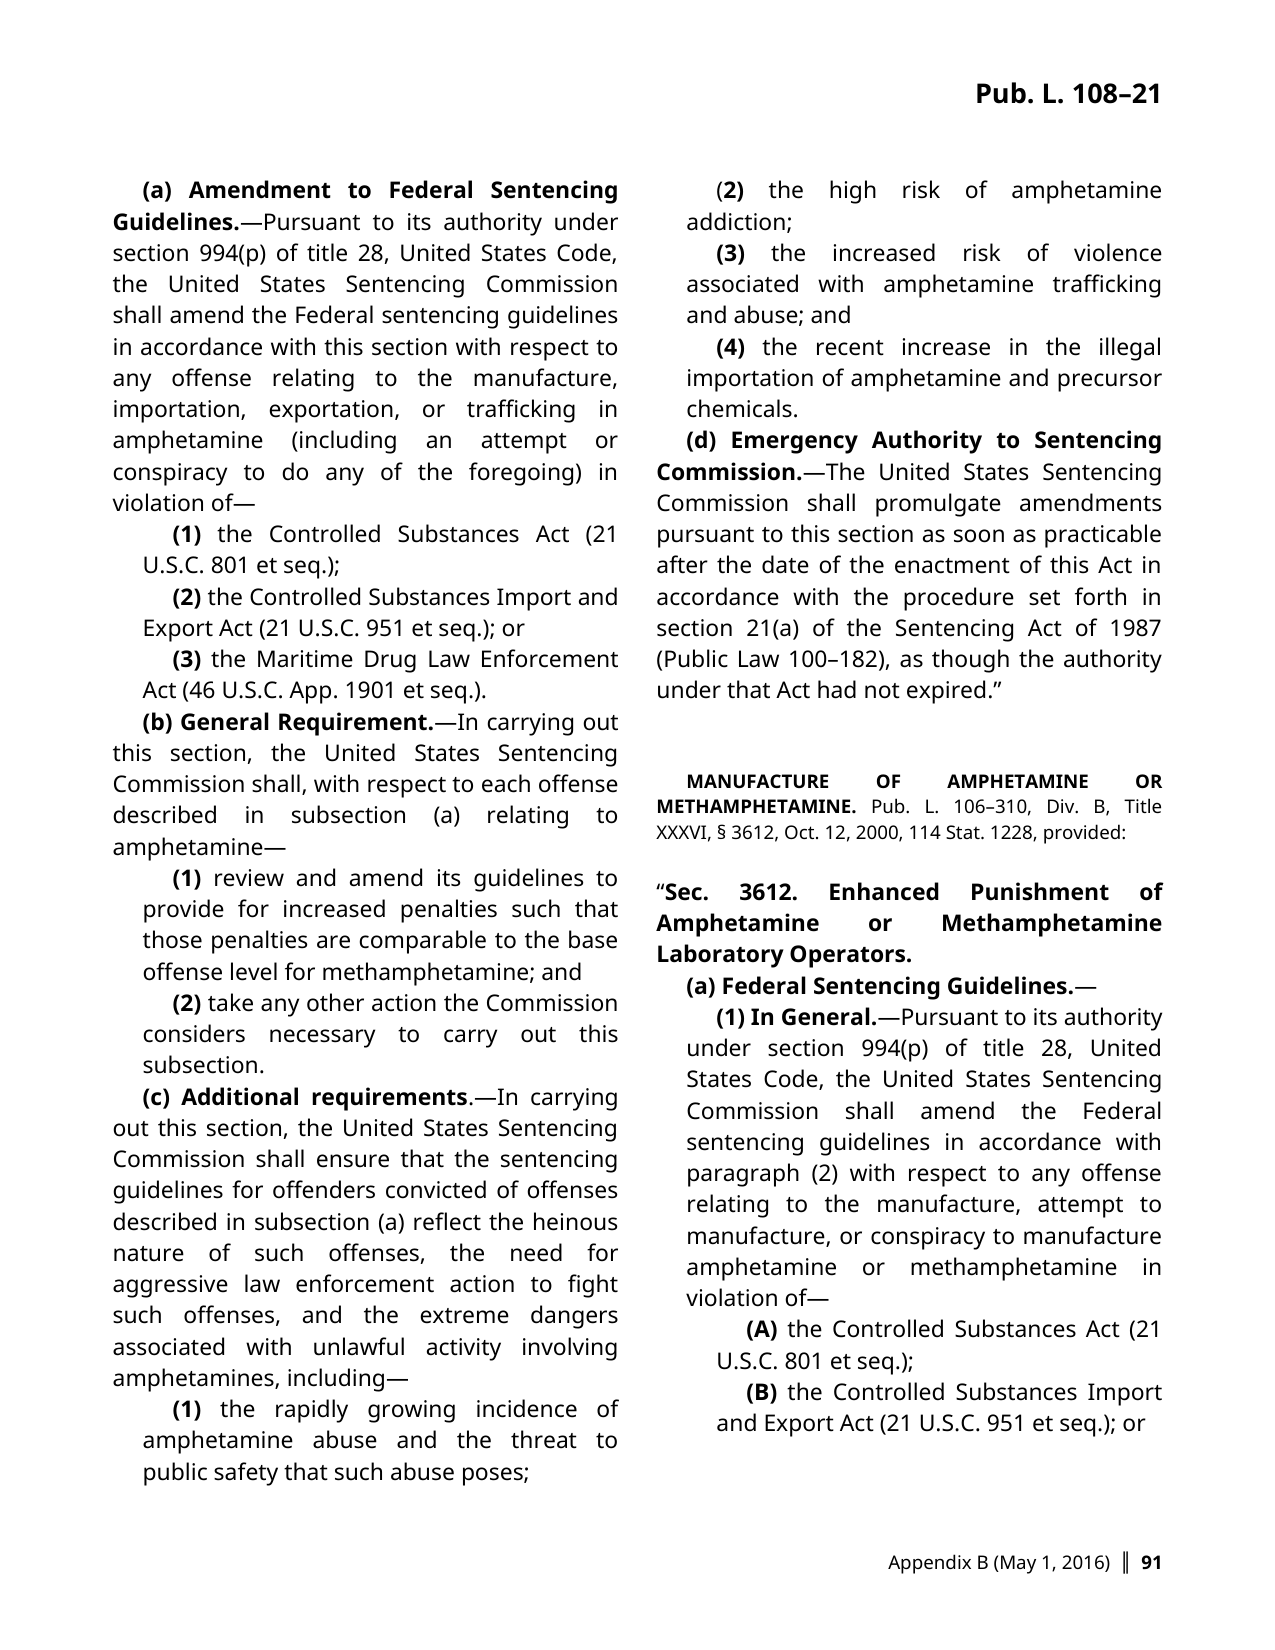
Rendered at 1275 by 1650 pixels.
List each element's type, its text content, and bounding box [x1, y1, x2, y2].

text (2) the high risk of amphetamine addiction; [686, 174, 1162, 237]
text (c) Additional requirements.—In carrying out this section, the United States Sentencing Commission shall ensure that the sentencing guidelines for offenders convicted of offenses described in subsection (a) reflect the heinous nature of such offenses, the need for aggressive law enforcement action to fight such offenses, and the extreme dangers associated with unlawful activity involving amphetamines, including— [112, 1081, 619, 1393]
text (2) take any other action the Commission considers necessary to carry out this subsection. [142, 987, 619, 1081]
text (1) In General.—Pursuant to its authority under section 994(p) of title 28, United States Code, the United States Sentencing Commission shall amend the Federal sentencing guidelines in accordance with paragraph (2) with respect to any offense relating to the manufacture, attempt to manufacture, or conspiracy to manufacture amphetamine or methamphetamine in violation of— [686, 1001, 1162, 1313]
text (b) General Requirement.—In carrying out this section, the United States Sentencing Commission shall, with respect to each offense described in subsection (a) relating to amphetamine— [112, 706, 619, 862]
text (1) the rapidly growing incidence of amphetamine abuse and the threat to public safety that such abuse poses; [142, 1393, 619, 1487]
text MANUFACTURE OF AMPHETAMINE OR METHAMPHETAMINE. Pub. L. 106–310, Div. B, Title XXXVI, § 3612, Oct. 12, 2000, 114 Stat. 1228, provided: [656, 768, 1162, 845]
text (1) the Controlled Substances Act (21 U.S.C. 801 et seq.); [142, 518, 619, 581]
text (d) Emergency Authority to Sentencing Commission.—The United States Sentencing Commission shall promulgate amendments pursuant to this section as soon as practicable after the date of the enactment of this Act in accordance with the procedure set forth in section 21(a) of the Sentencing Act of 1987 (Public Law 100–182), as though the authority under that Act had not expired.” [656, 424, 1162, 706]
text (3) the increased risk of violence associated with amphetamine trafficking and abuse; and [686, 237, 1162, 331]
text (4) the recent increase in the illegal importation of amphetamine and precursor chemicals. [686, 331, 1162, 424]
text (a) Amendment to Federal Sentencing Guidelines.—Pursuant to its authority under section 994(p) of title 28, United States Code, the United States Sentencing Commission shall amend the Federal sentencing guidelines in accordance with this section with respect to any offense relating to the manufacture, importation, exportation, or trafficking in amphetamine (including an attempt or conspiracy to do any of the foregoing) in violation of— [112, 174, 619, 518]
text (2) the Controlled Substances Import and Export Act (21 U.S.C. 951 et seq.); or [142, 581, 619, 643]
text (B) the Controlled Substances Import and Export Act (21 U.S.C. 951 et seq.); or [716, 1376, 1162, 1438]
text (A) the Controlled Substances Act (21 U.S.C. 801 et seq.); [716, 1313, 1162, 1376]
text “Sec. 3612. Enhanced Punishment of Amphetamine or Methamphetamine Laboratory Operators. [656, 876, 1162, 970]
text (a) Federal Sentencing Guidelines.— [656, 970, 1162, 1001]
text (3) the Maritime Drug Law Enforcement Act (46 U.S.C. App. 1901 et seq.). [142, 643, 619, 706]
text (1) review and amend its guidelines to provide for increased penalties such that those penalties are comparable to the base offense level for methamphetamine; and [142, 862, 619, 987]
